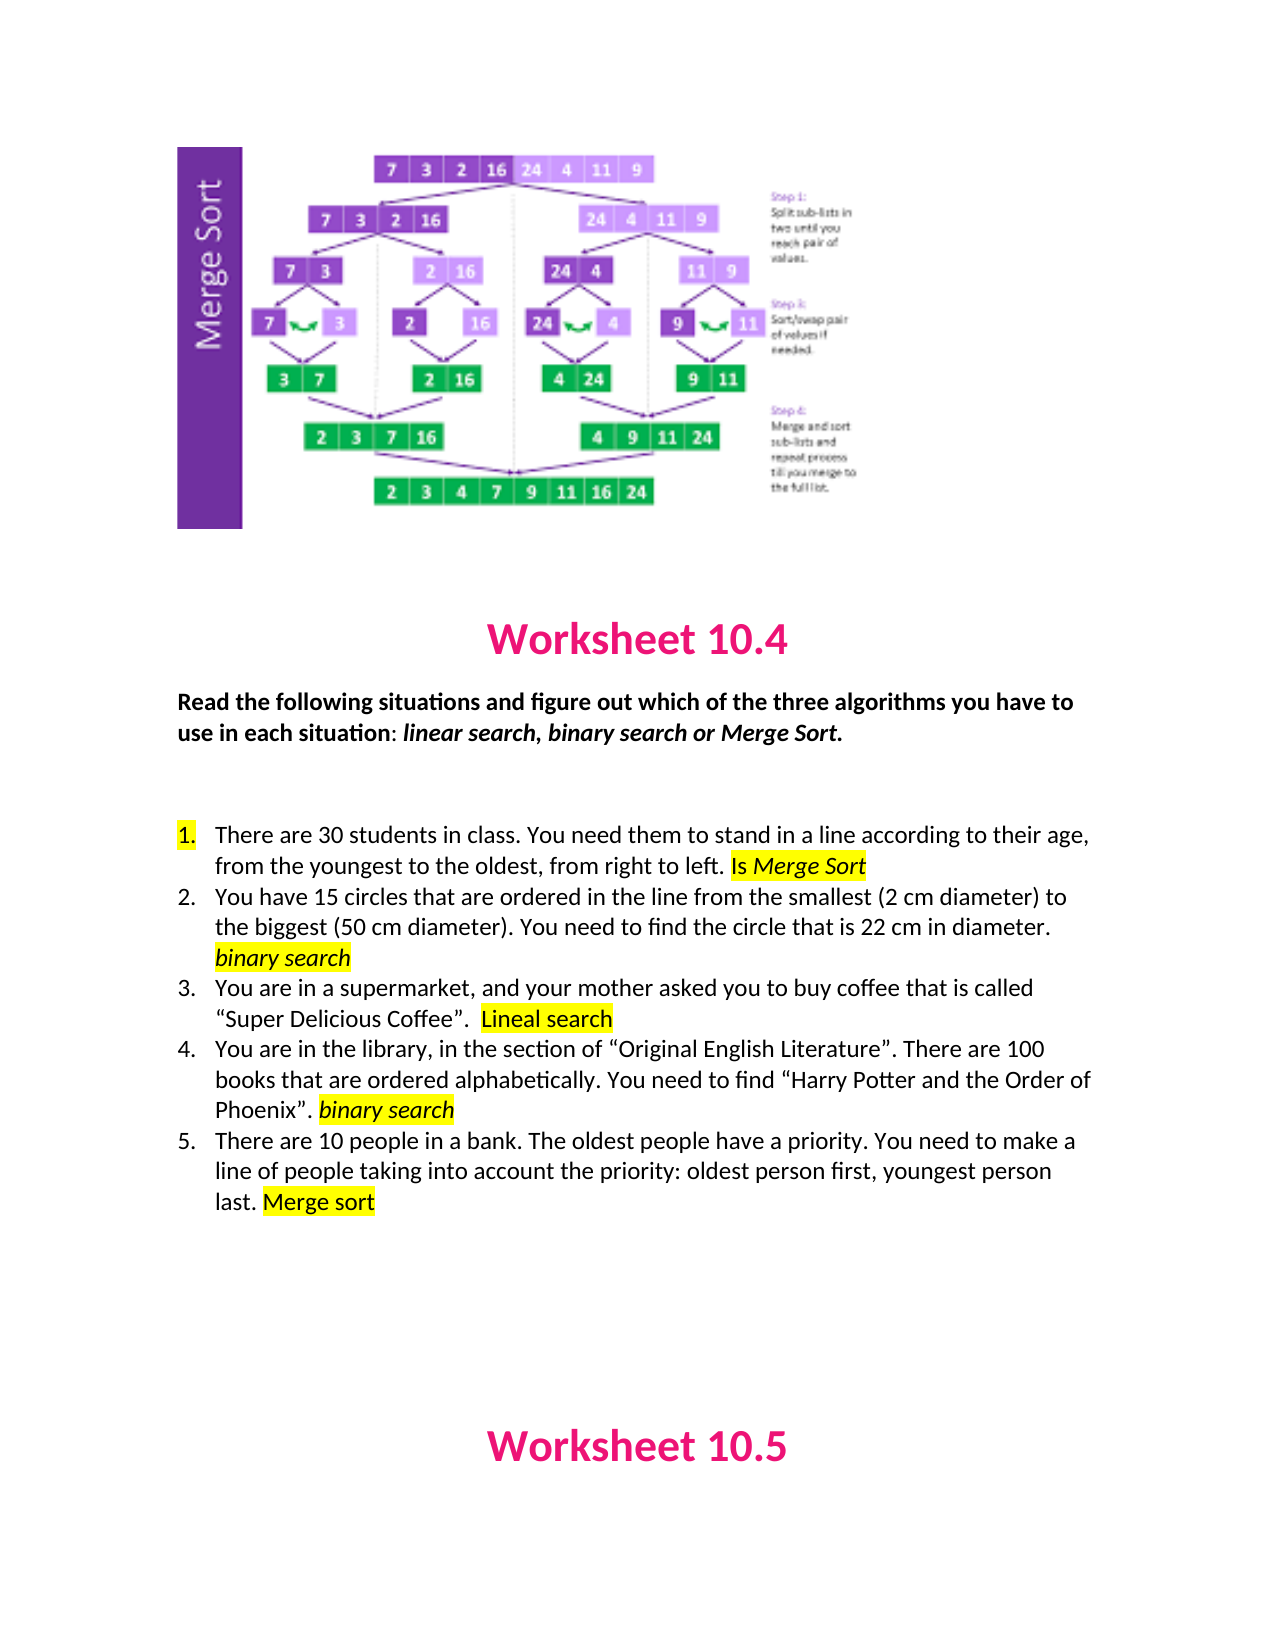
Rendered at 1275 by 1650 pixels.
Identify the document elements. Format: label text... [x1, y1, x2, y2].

list There are 10 people in a bank. The oldest people have a priority. You need to make a line of people taking into account the priority: oldest person first, youngest person last. Merge sort [177, 1125, 1098, 1216]
list There are 30 students in class. You need them to stand in a line according to their age, from the youngest to the oldest, from right to left. Is Merge Sort [177, 820, 1098, 881]
text Worksheet 10.5 [177, 1416, 1098, 1472]
text Read the following situations and figure out which of the three algorithms you have to use in each situation: linear search, binary search or Merge Sort. [177, 686, 1098, 747]
text Worksheet 10.4 [177, 610, 1098, 666]
list You are in the library, in the section of “Original English Literature”. There are 100 books that are ordered alphabetically. You need to find “Harry Potter and the Order of Phoenix”. binary search [177, 1033, 1098, 1125]
list You are in a supermarket, and your mother asked you to buy coffee that is called “Super Delicious Coffee”. Lineal search [177, 972, 1098, 1033]
picture [177, 147, 858, 529]
list You have 15 circles that are ordered in the line from the smallest (2 cm diameter) to the biggest (50 cm diameter). You need to find the circle that is 22 cm in diameter. binary search [177, 881, 1098, 972]
